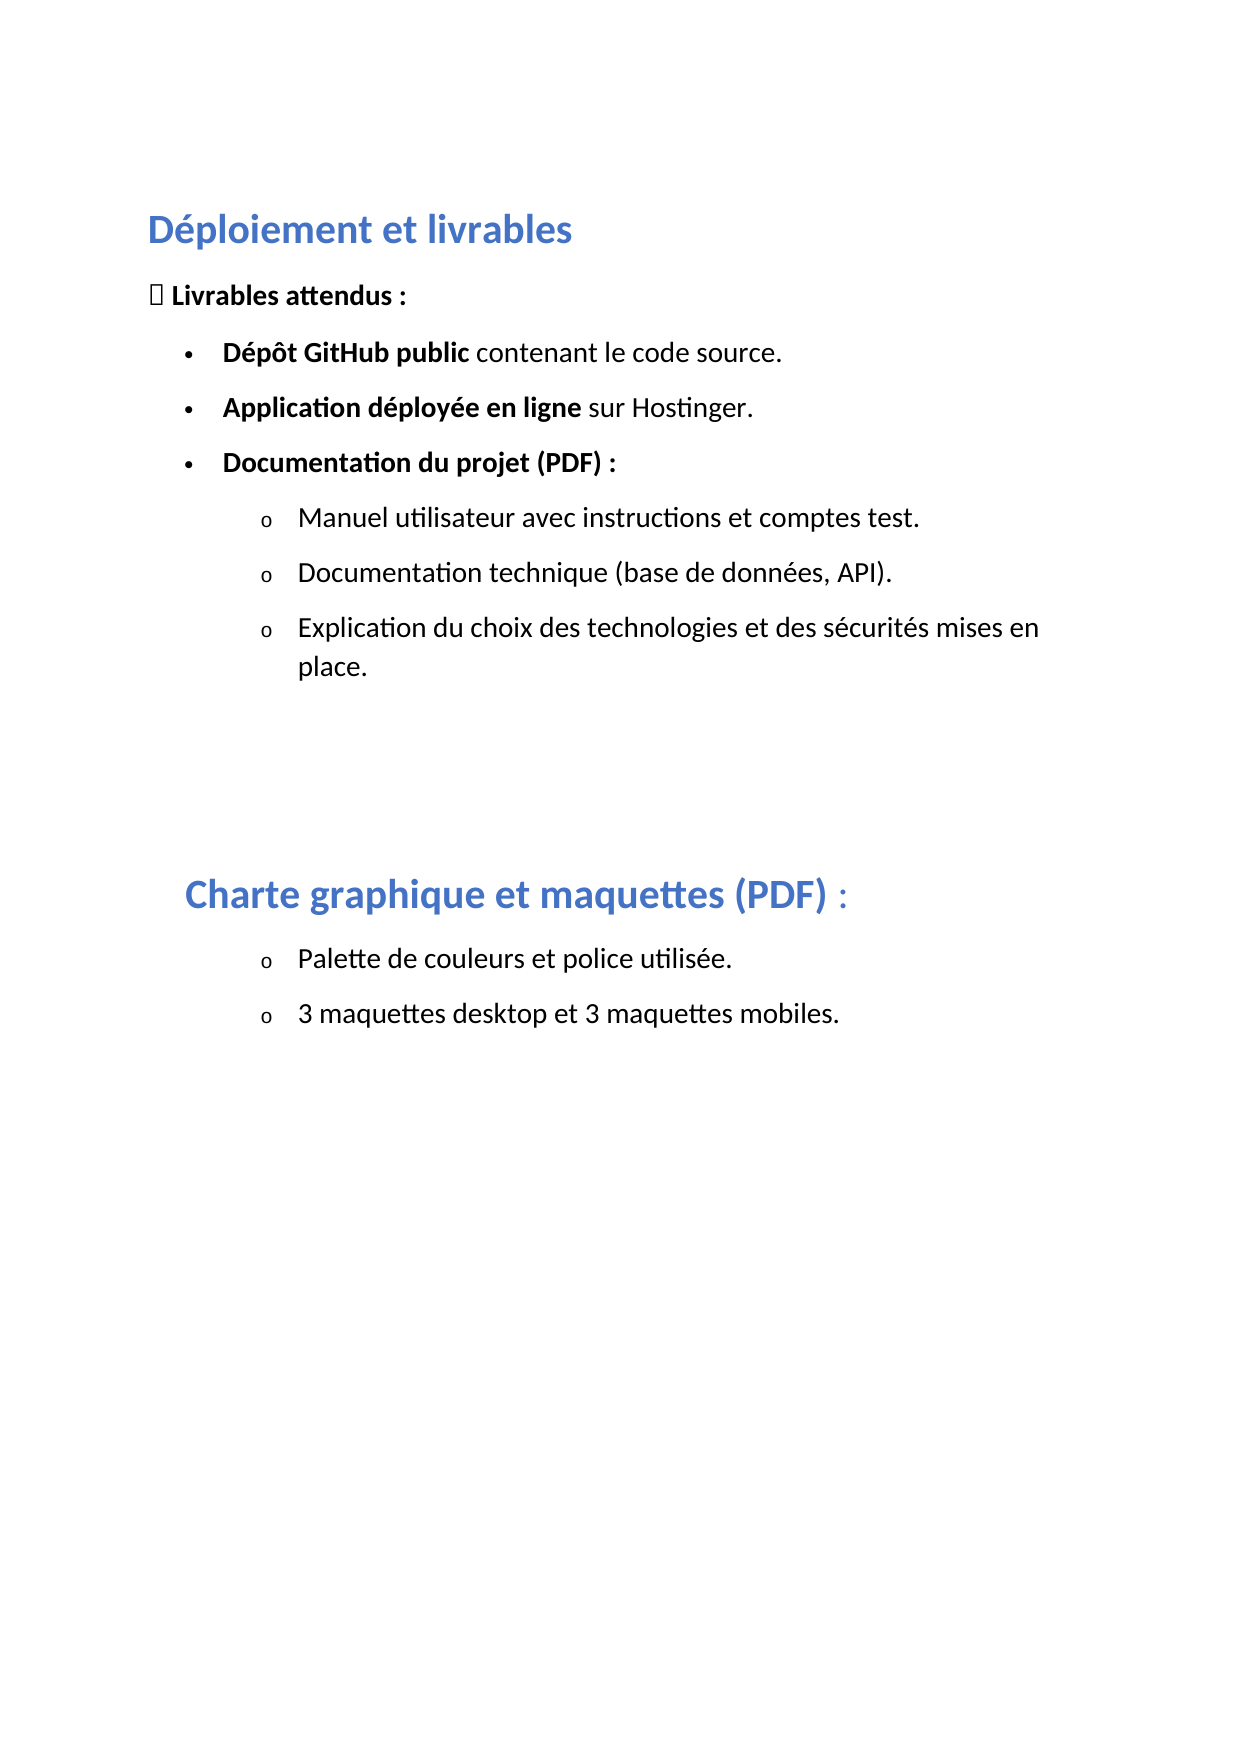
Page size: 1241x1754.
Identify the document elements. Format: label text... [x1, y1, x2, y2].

list 3 maquettes desktop et 3 maquettes mobiles. [260, 995, 1093, 1030]
list Explication du choix des technologies et des sécurités mises en place. [260, 609, 1093, 683]
text 🔹 Livrables attendus : [148, 274, 1093, 314]
list Documentation technique (base de données, API). [260, 554, 1093, 590]
text Déploiement et livrables [148, 203, 1093, 253]
list Manuel utilisateur avec instructions et comptes test. [260, 499, 1093, 535]
list Dépôt GitHub public contenant le code source. [185, 334, 1093, 369]
list Palette de couleurs et police utilisée. [260, 940, 1093, 975]
list Application déployée en ligne sur Hostinger. [185, 389, 1093, 424]
list Documentation du projet (PDF) : [185, 444, 1093, 479]
text Charte graphique et maquettes (PDF) : [185, 868, 1093, 919]
